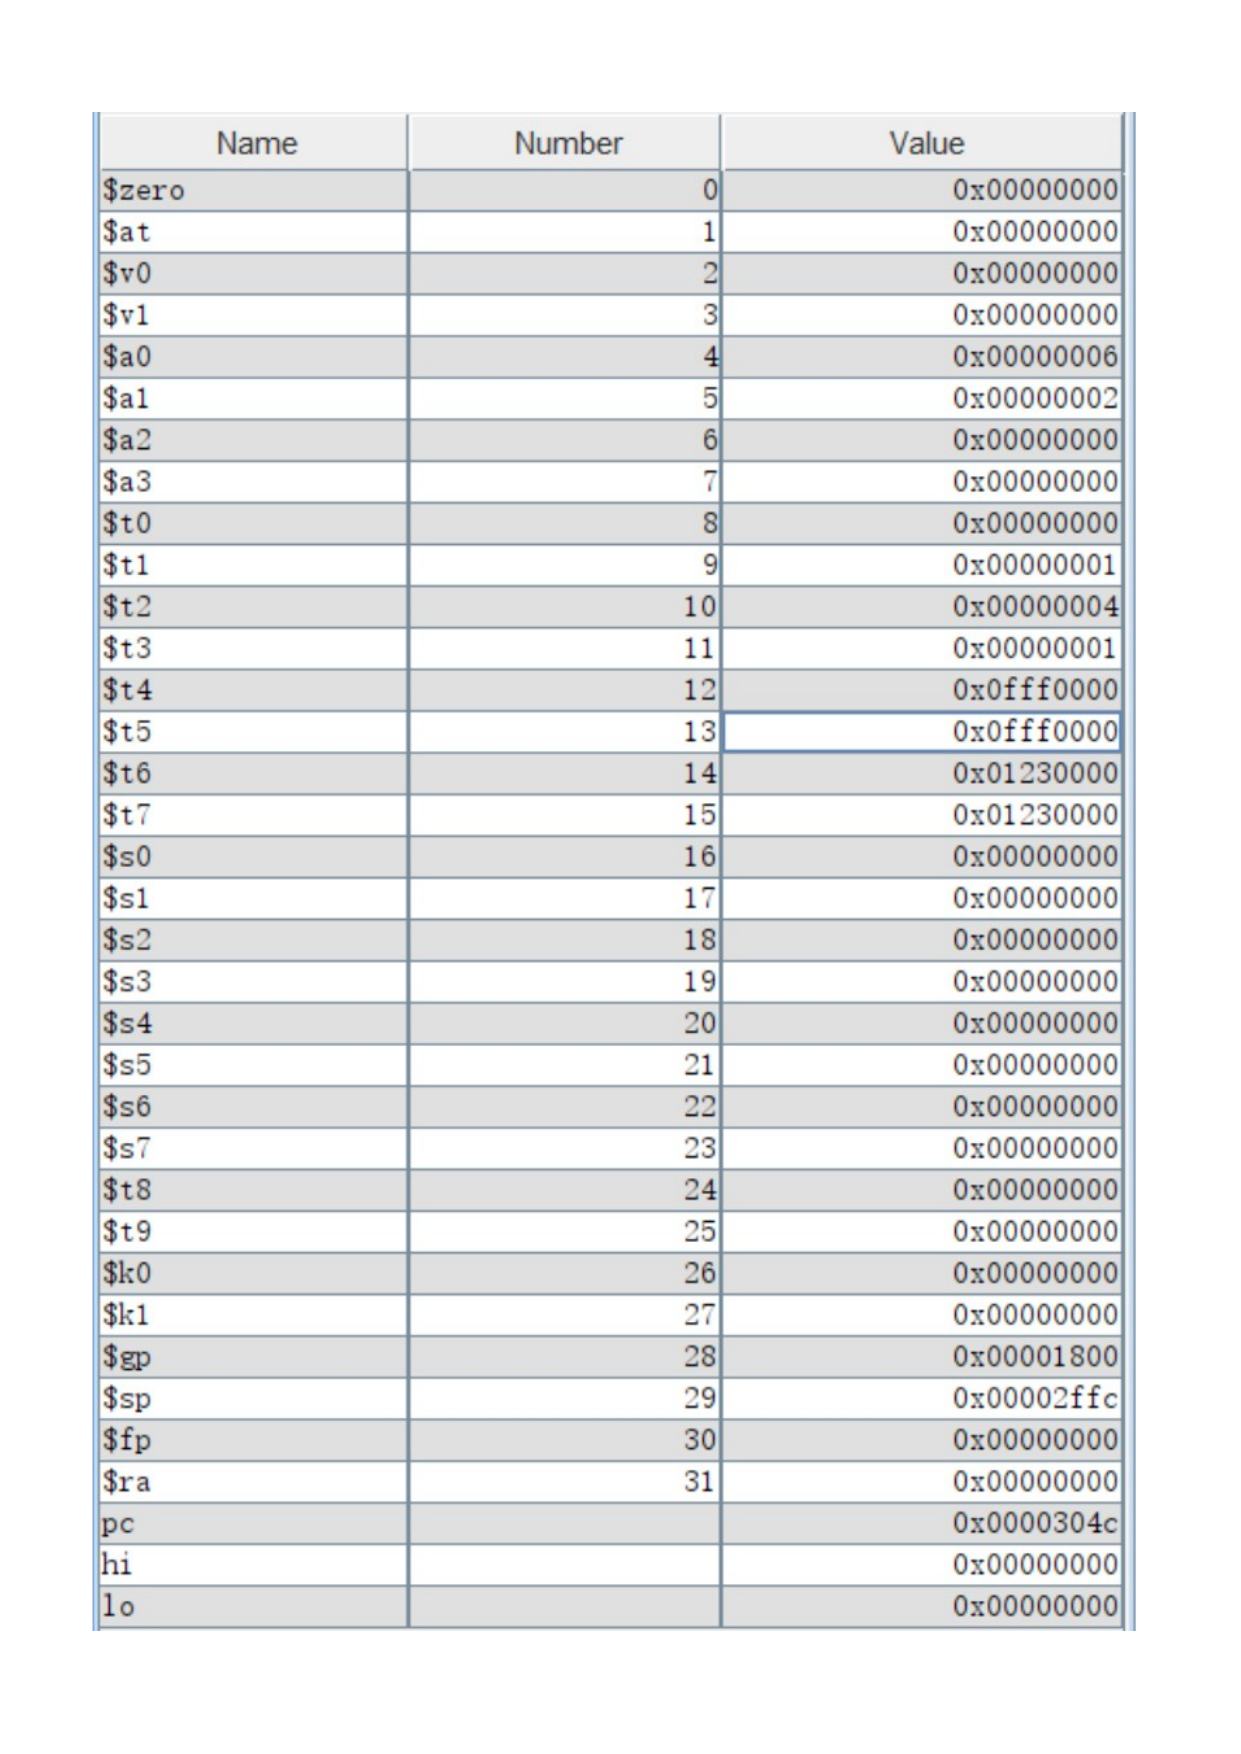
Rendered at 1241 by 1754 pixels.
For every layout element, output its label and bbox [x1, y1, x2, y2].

picture [92, 112, 1137, 1631]
